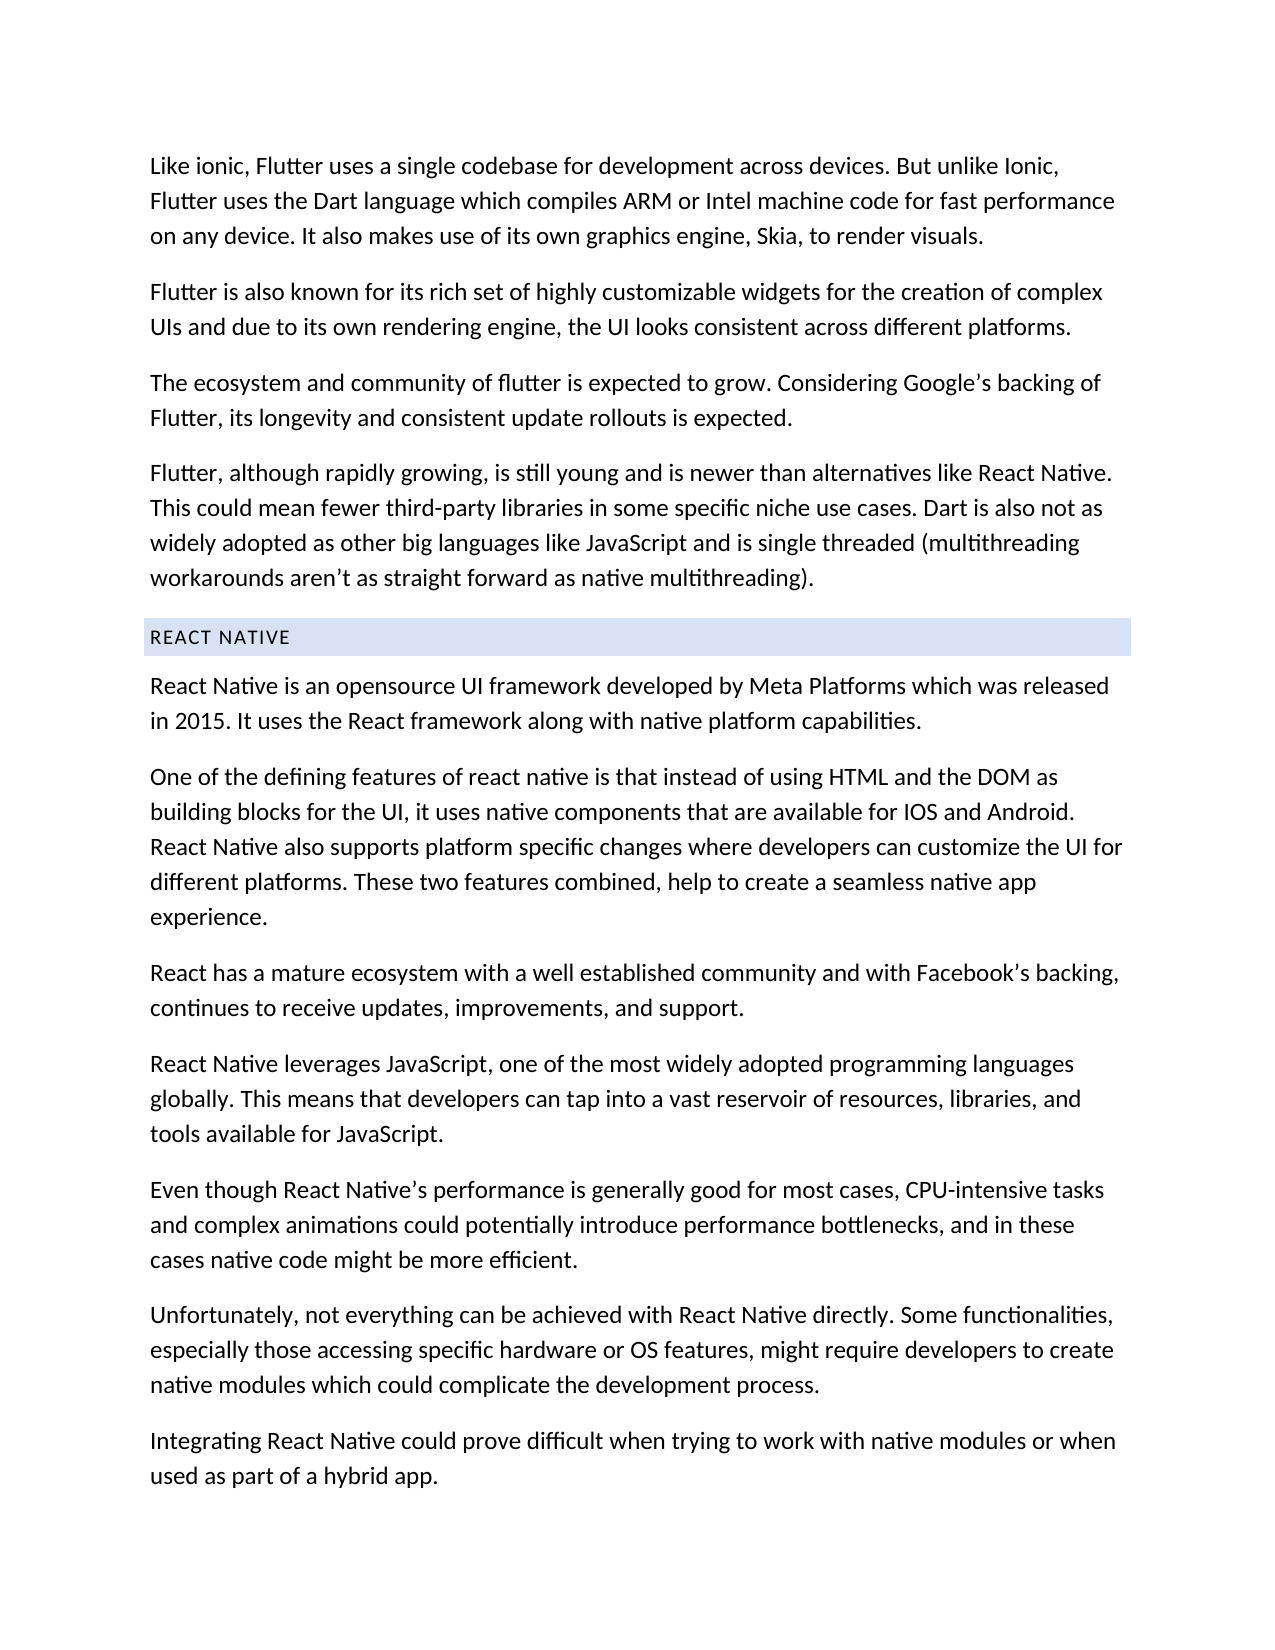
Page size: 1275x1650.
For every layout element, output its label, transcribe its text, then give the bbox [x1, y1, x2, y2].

text Integrating React Native could prove difficult when trying to work with native modules or when used as part of a hybrid app. [150, 1425, 1125, 1491]
text Flutter, although rapidly growing, is still young and is newer than alternatives like React Native. This could mean fewer third-party libraries in some specific niche use cases. Dart is also not as widely adopted as other big languages like JavaScript and is single threaded (multithreading workarounds aren’t as straight forward as native multithreading). [150, 457, 1125, 593]
text React Native leverages JavaScript, one of the most widely adopted programming languages globally. This means that developers can tap into a vast reservoir of resources, libraries, and tools available for JavaScript. [150, 1048, 1125, 1148]
text Like ionic, Flutter uses a single codebase for development across devices. But unlike Ionic, Flutter uses the Dart language which compiles ARM or Intel machine code for fast performance on any device. It also makes use of its own graphics engine, Skia, to render visuals. [150, 150, 1125, 251]
text One of the defining features of react native is that instead of using HTML and the DOM as building blocks for the UI, it uses native components that are available for IOS and Android. React Native also supports platform specific changes where developers can customize the UI for different platforms. These two features combined, help to create a seamless native app experience. [150, 761, 1125, 932]
text Unfortunately, not everything can be achieved with React Native directly. Some functionalities, especially those accessing specific hardware or OS features, might require developers to create native modules which could complicate the development process. [150, 1299, 1125, 1400]
text Flutter is also known for its rich set of highly customizable widgets for the creation of complex UIs and due to its own rendering engine, the UI looks consistent across different platforms. [150, 276, 1125, 341]
text The ecosystem and community of flutter is expected to grow. Considering Google’s backing of Flutter, its longevity and consistent update rollouts is expected. [150, 367, 1125, 432]
text React has a mature ecosystem with a well established community and with Facebook’s backing, continues to receive updates, improvements, and support. [150, 957, 1125, 1023]
subtitle React Native [150, 625, 1125, 650]
text React Native is an opensource UI framework developed by Meta Platforms which was released in 2015. It uses the React framework along with native platform capabilities. [150, 670, 1125, 736]
text Even though React Native’s performance is generally good for most cases, CPU-intensive tasks and complex animations could potentially introduce performance bottlenecks, and in these cases native code might be more efficient. [150, 1174, 1125, 1274]
